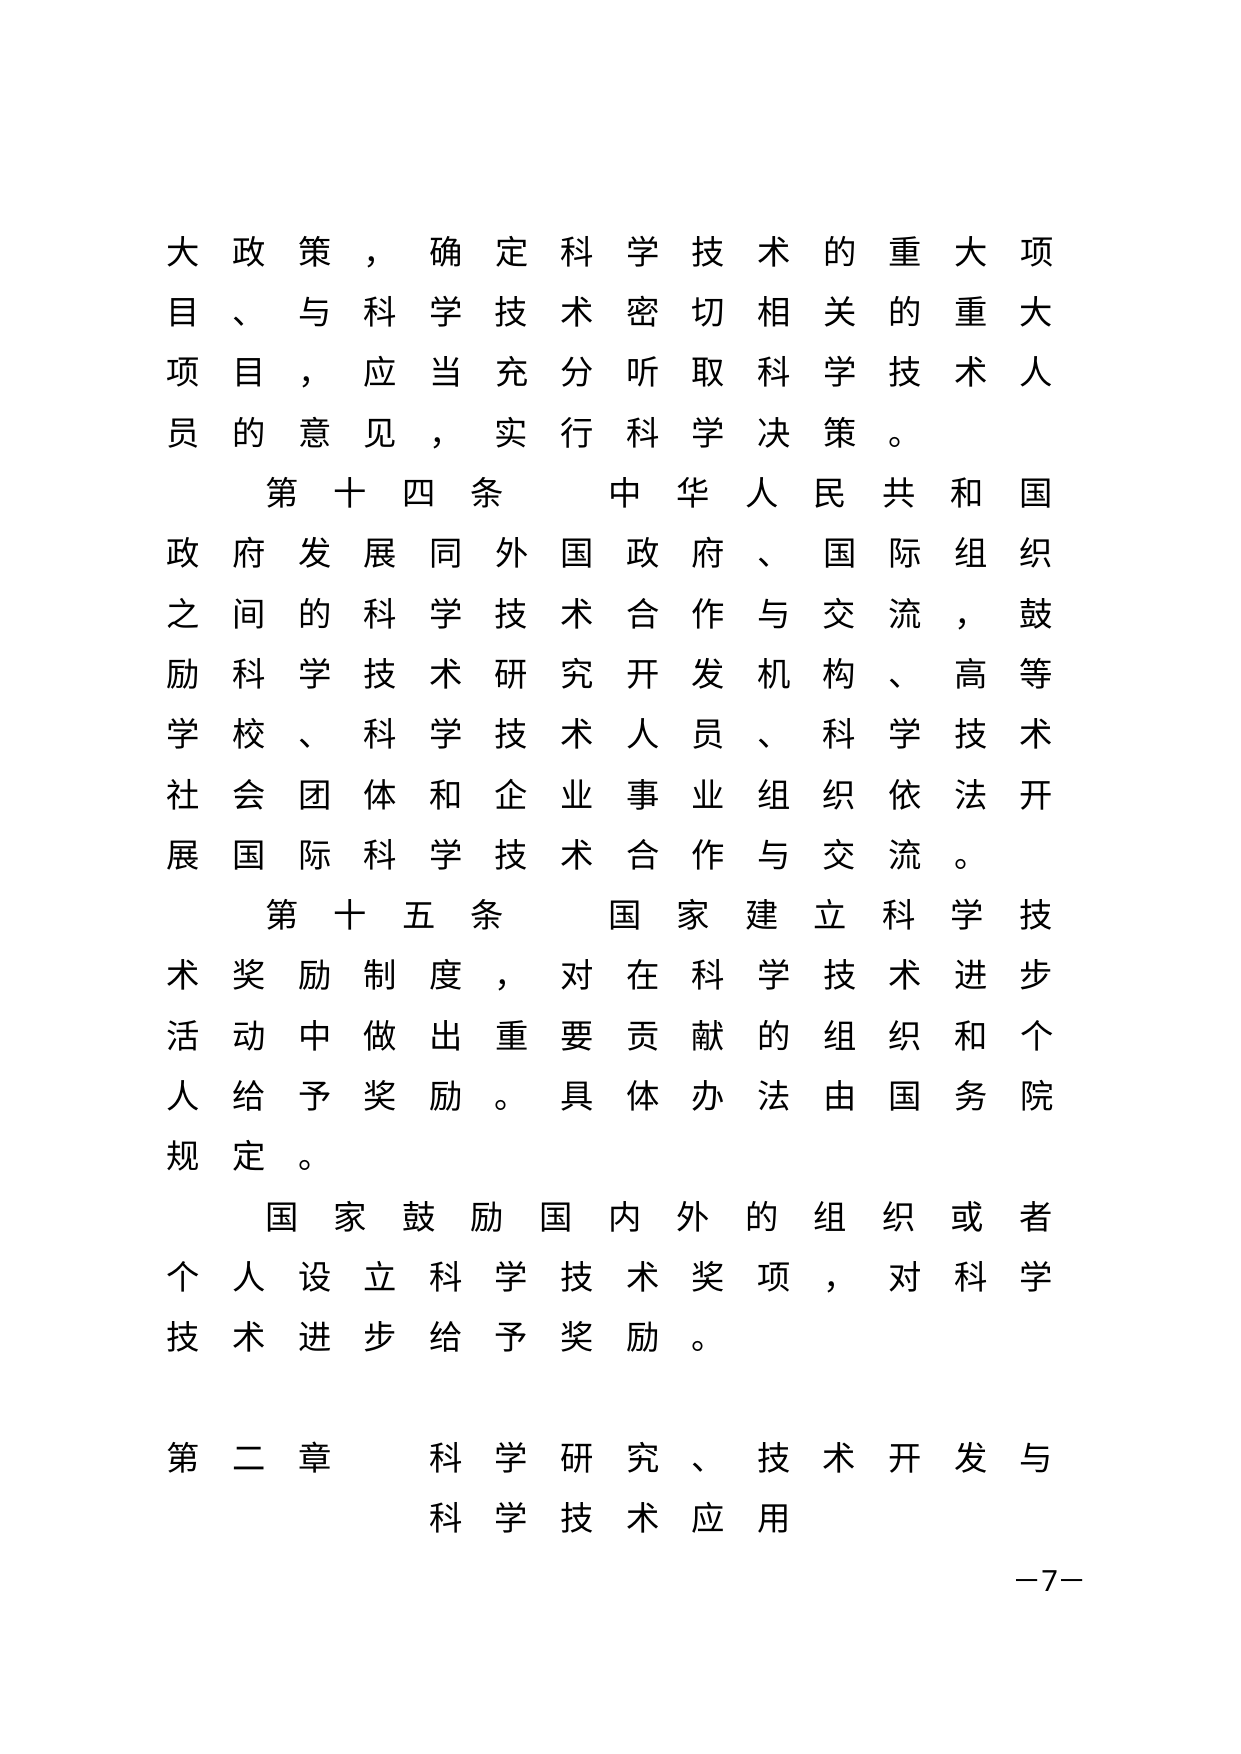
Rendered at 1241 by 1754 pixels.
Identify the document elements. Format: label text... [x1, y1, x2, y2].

text 制定科学技术发展规划和重大政策，确定科学技术的重大项目、与科学技术密切相关的重大项目，应当充分听取科学技术人员的意见，实行科学决策。 [167, 219, 1085, 461]
text 第十五条 国家建立科学技术奖励制度，对在科学技术进步活动中做出重要贡献的组织和个人给予奖励。具体办法由国务院规定。 [167, 883, 1085, 1184]
text 第二章 科学研究、技术开发与科学技术应用 [167, 1426, 1085, 1546]
text 国家鼓励国内外的组织或者个人设立科学技术奖项，对科学技术进步给予奖励。 [167, 1184, 1085, 1365]
text 第十四条 中华人民共和国政府发展同外国政府、国际组织之间的科学技术合作与交流，鼓励科学技术研究开发机构、高等学校、科学技术人员、科学技术社会团体和企业事业组织依法开展国际科学技术合作与交流。 [167, 461, 1085, 883]
